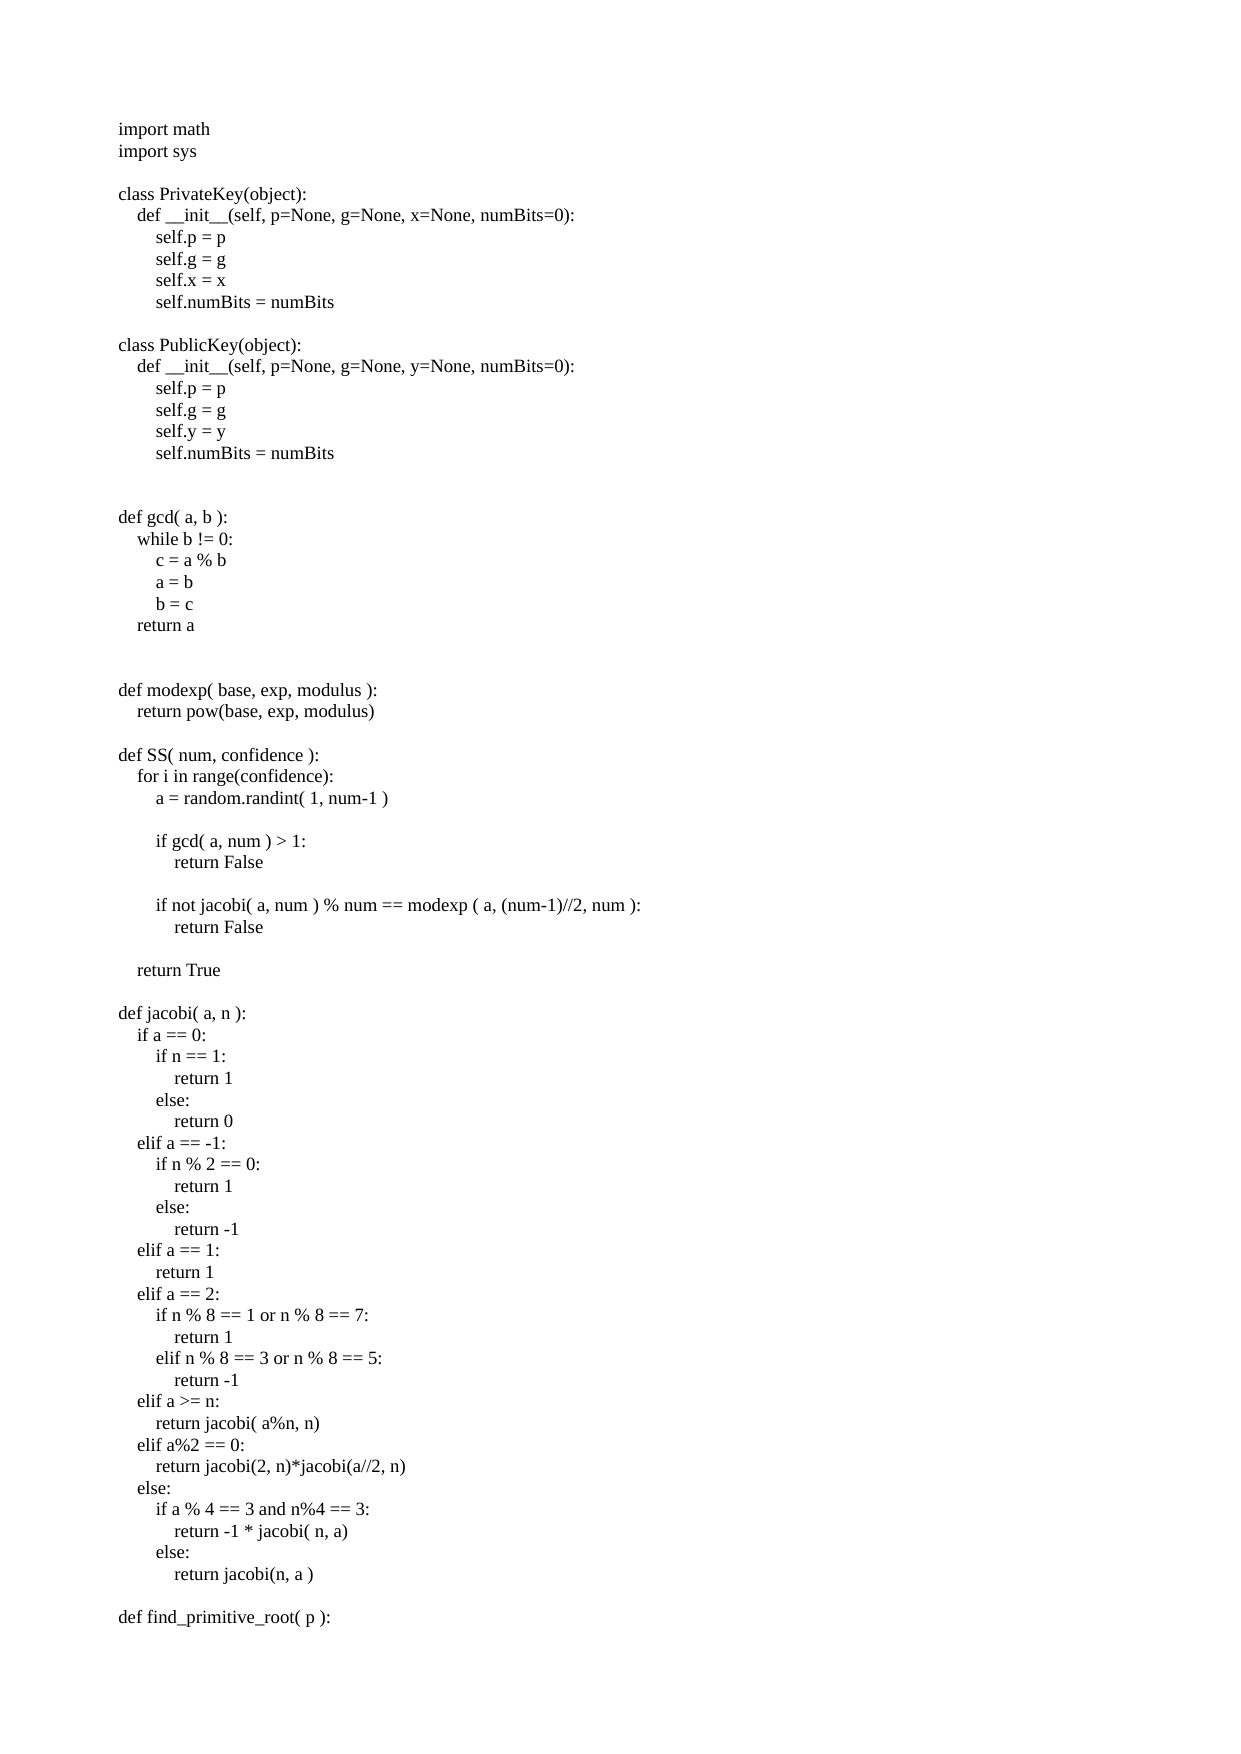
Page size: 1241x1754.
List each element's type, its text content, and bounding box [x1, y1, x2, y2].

text self.numBits = numBits [118, 291, 1122, 312]
text elif a == -1: [118, 1132, 1122, 1153]
text def SS( num, confidence ): [118, 743, 1122, 765]
text return jacobi(2, n)*jacobi(a//2, n) [118, 1455, 1122, 1477]
text else: [118, 1541, 1122, 1563]
text elif a%2 == 0: [118, 1433, 1122, 1455]
text def find_primitive_root( p ): [118, 1606, 1122, 1627]
text def __init__(self, p=None, g=None, y=None, numBits=0): [118, 355, 1122, 377]
text if n == 1: [118, 1045, 1122, 1067]
text return 1 [118, 1326, 1122, 1347]
text elif a == 1: [118, 1239, 1122, 1261]
text return 1 [118, 1261, 1122, 1282]
text while b != 0: [118, 528, 1122, 549]
text def jacobi( a, n ): [118, 1002, 1122, 1024]
text if a == 0: [118, 1024, 1122, 1045]
text a = b [118, 571, 1122, 592]
text return a [118, 614, 1122, 636]
text return -1 [118, 1369, 1122, 1390]
text c = a % b [118, 549, 1122, 571]
text if n % 2 == 0: [118, 1153, 1122, 1175]
text if n % 8 == 1 or n % 8 == 7: [118, 1304, 1122, 1326]
text self.y = y [118, 420, 1122, 442]
text self.g = g [118, 398, 1122, 420]
text return 0 [118, 1110, 1122, 1132]
text for i in range(confidence): [118, 765, 1122, 787]
text elif a == 2: [118, 1282, 1122, 1304]
text return -1 * jacobi( n, a) [118, 1520, 1122, 1541]
text return -1 [118, 1218, 1122, 1239]
text if not jacobi( a, num ) % num == modexp ( a, (num-1)//2, num ): [118, 894, 1122, 916]
text self.p = p [118, 226, 1122, 247]
text else: [118, 1088, 1122, 1110]
text import math [118, 118, 1122, 140]
text return jacobi(n, a ) [118, 1563, 1122, 1584]
text import sys [118, 140, 1122, 161]
text b = c [118, 592, 1122, 614]
text return True [118, 959, 1122, 981]
text return False [118, 851, 1122, 873]
text return pow(base, exp, modulus) [118, 700, 1122, 722]
text self.numBits = numBits [118, 442, 1122, 463]
text return 1 [118, 1067, 1122, 1088]
text return False [118, 916, 1122, 937]
text self.x = x [118, 269, 1122, 291]
text else: [118, 1477, 1122, 1498]
text return 1 [118, 1175, 1122, 1196]
text def __init__(self, p=None, g=None, x=None, numBits=0): [118, 204, 1122, 226]
text class PublicKey(object): [118, 334, 1122, 355]
text if a % 4 == 3 and n%4 == 3: [118, 1498, 1122, 1520]
text if gcd( a, num ) > 1: [118, 830, 1122, 851]
text return jacobi( a%n, n) [118, 1412, 1122, 1433]
text else: [118, 1196, 1122, 1218]
text elif n % 8 == 3 or n % 8 == 5: [118, 1347, 1122, 1369]
text def gcd( a, b ): [118, 506, 1122, 528]
text self.g = g [118, 247, 1122, 269]
text class PrivateKey(object): [118, 183, 1122, 204]
text def modexp( base, exp, modulus ): [118, 679, 1122, 700]
text a = random.randint( 1, num-1 ) [118, 787, 1122, 808]
text elif a >= n: [118, 1390, 1122, 1412]
text self.p = p [118, 377, 1122, 398]
